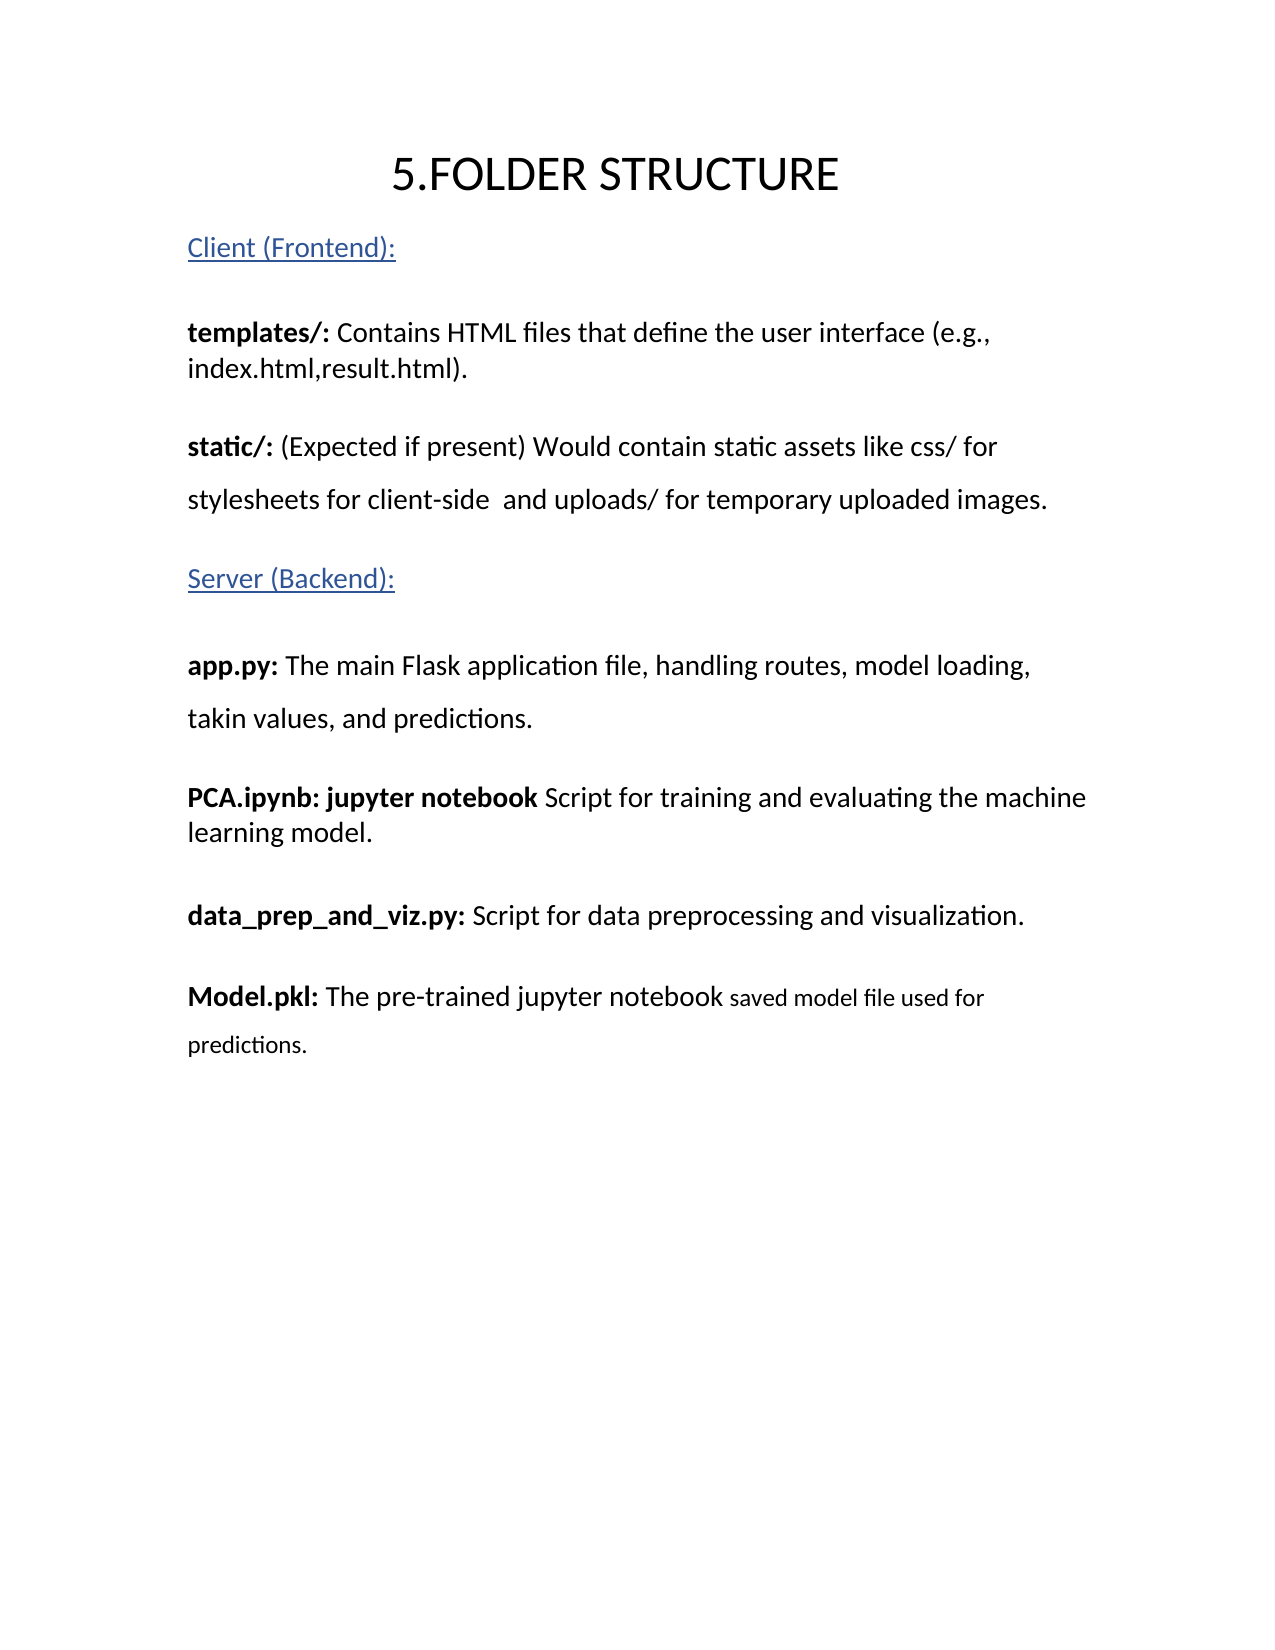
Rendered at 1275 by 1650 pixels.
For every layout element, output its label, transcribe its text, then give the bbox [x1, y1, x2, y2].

text Model.pkl: The pre-trained jupyter notebook saved model file used for predictions. [187, 978, 1062, 1060]
subtitle Client (Frontend): [187, 229, 1087, 265]
text static/: (Expected if present) Would contain static assets like css/ for stylesheets for client-side and uploads/ for temporary uploaded images. [187, 428, 1062, 517]
text PCA.ipynb: jupyter notebook Script for training and evaluating the machine learning model. [187, 779, 1087, 850]
text data_prep_and_viz.py: Script for data preprocessing and visualization. [187, 897, 1087, 932]
text app.py: The main Flask application file, handling routes, model loading, takin values, and predictions. [187, 647, 1087, 736]
subtitle Server (Backend): [187, 561, 1087, 596]
text templates/: Contains HTML files that define the user interface (e.g., index.html,result.html). [187, 314, 1087, 386]
text 5.FOLDER STRUCTURE [187, 142, 1087, 203]
